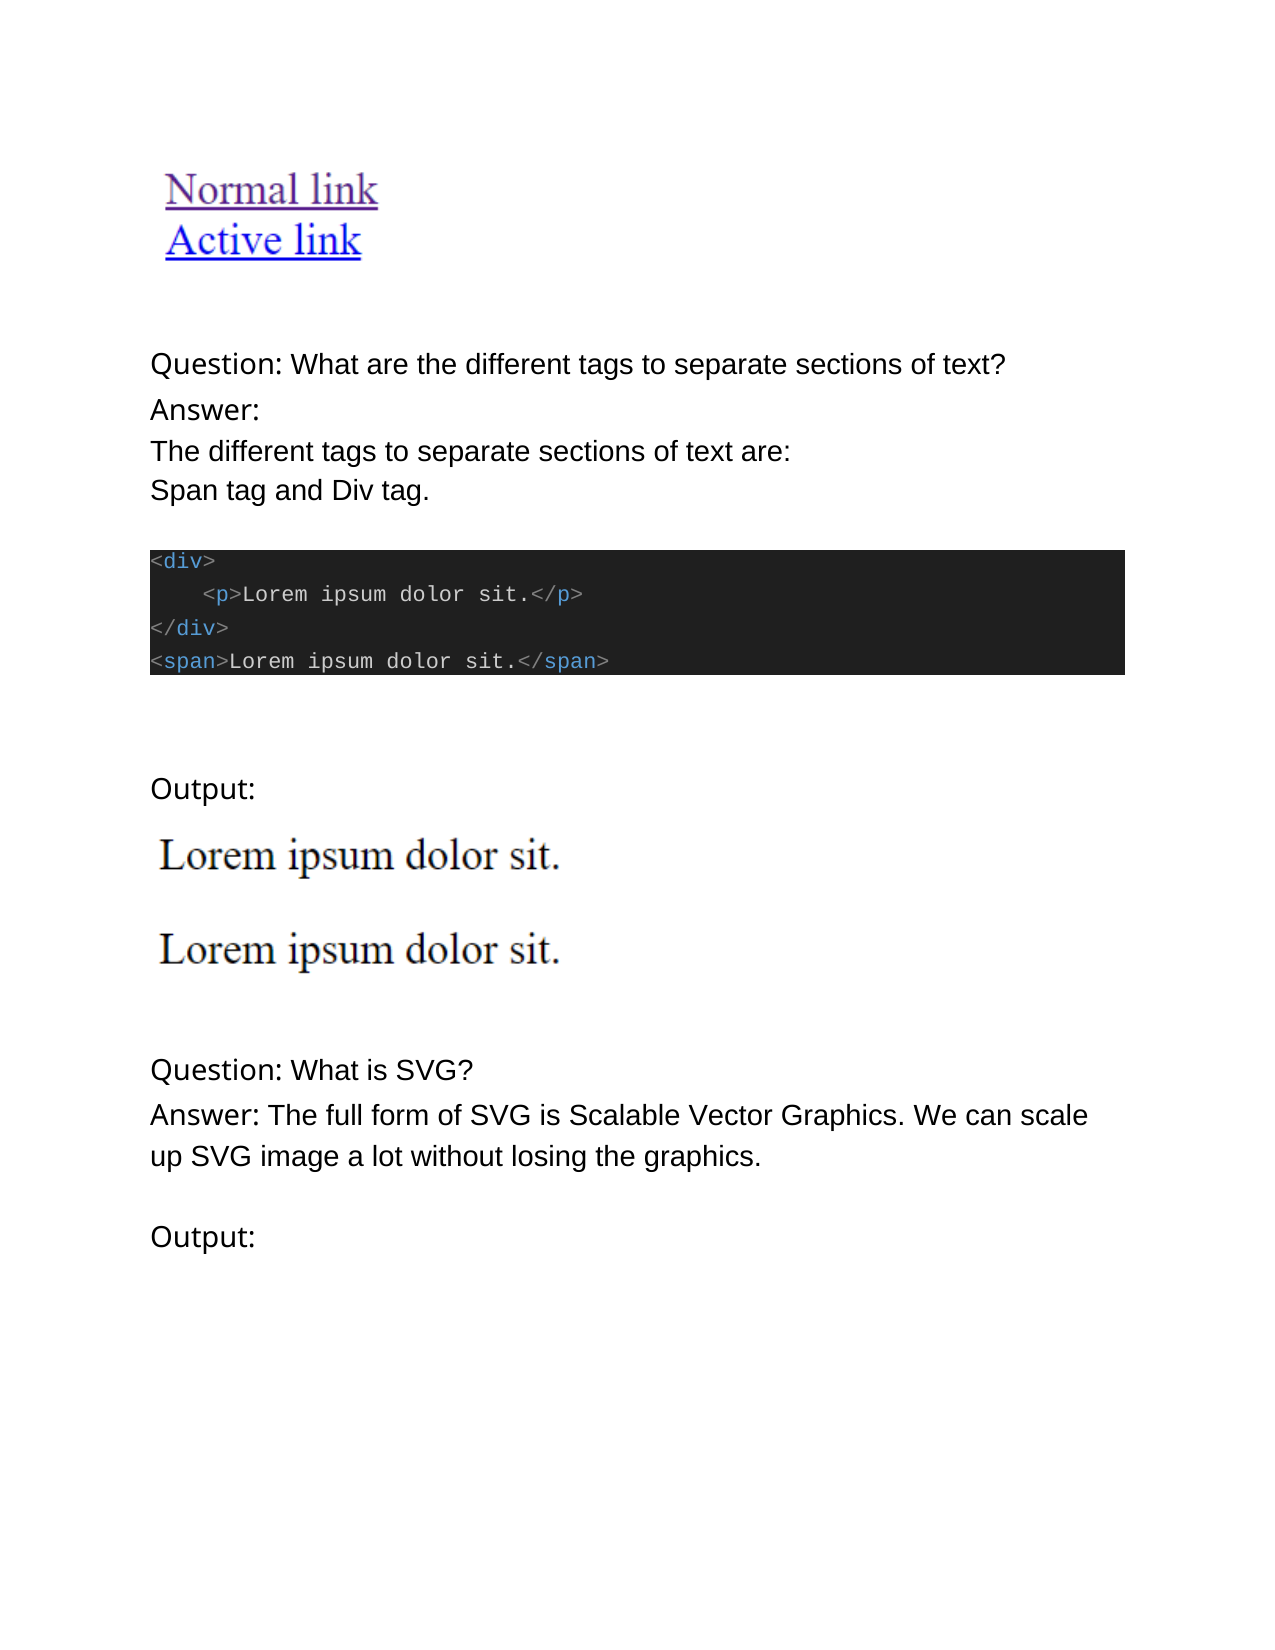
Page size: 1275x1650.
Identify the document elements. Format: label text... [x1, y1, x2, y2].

text Question: What are the different tags to separate sections of text? [150, 343, 1125, 383]
text Answer: The full form of SVG is Scalable Vector Graphics. We can scale up SVG image a lot without losing the graphics. [150, 1095, 1125, 1173]
text The different tags to separate sections of text are: [150, 434, 1125, 468]
picture [150, 150, 411, 294]
text Question: What is SVG? [150, 1049, 1125, 1089]
text <p>Lorem ipsum dolor sit.</p> [150, 583, 1125, 608]
picture [150, 813, 579, 1000]
text </div> [150, 617, 1125, 642]
text Span tag and Div tag. [150, 473, 1125, 507]
text Answer: [150, 389, 1125, 428]
text <div> [150, 550, 1125, 575]
text Output: [150, 1216, 1125, 1256]
text <span>Lorem ipsum dolor sit.</span> [150, 650, 1125, 675]
text Output: [150, 768, 1125, 808]
